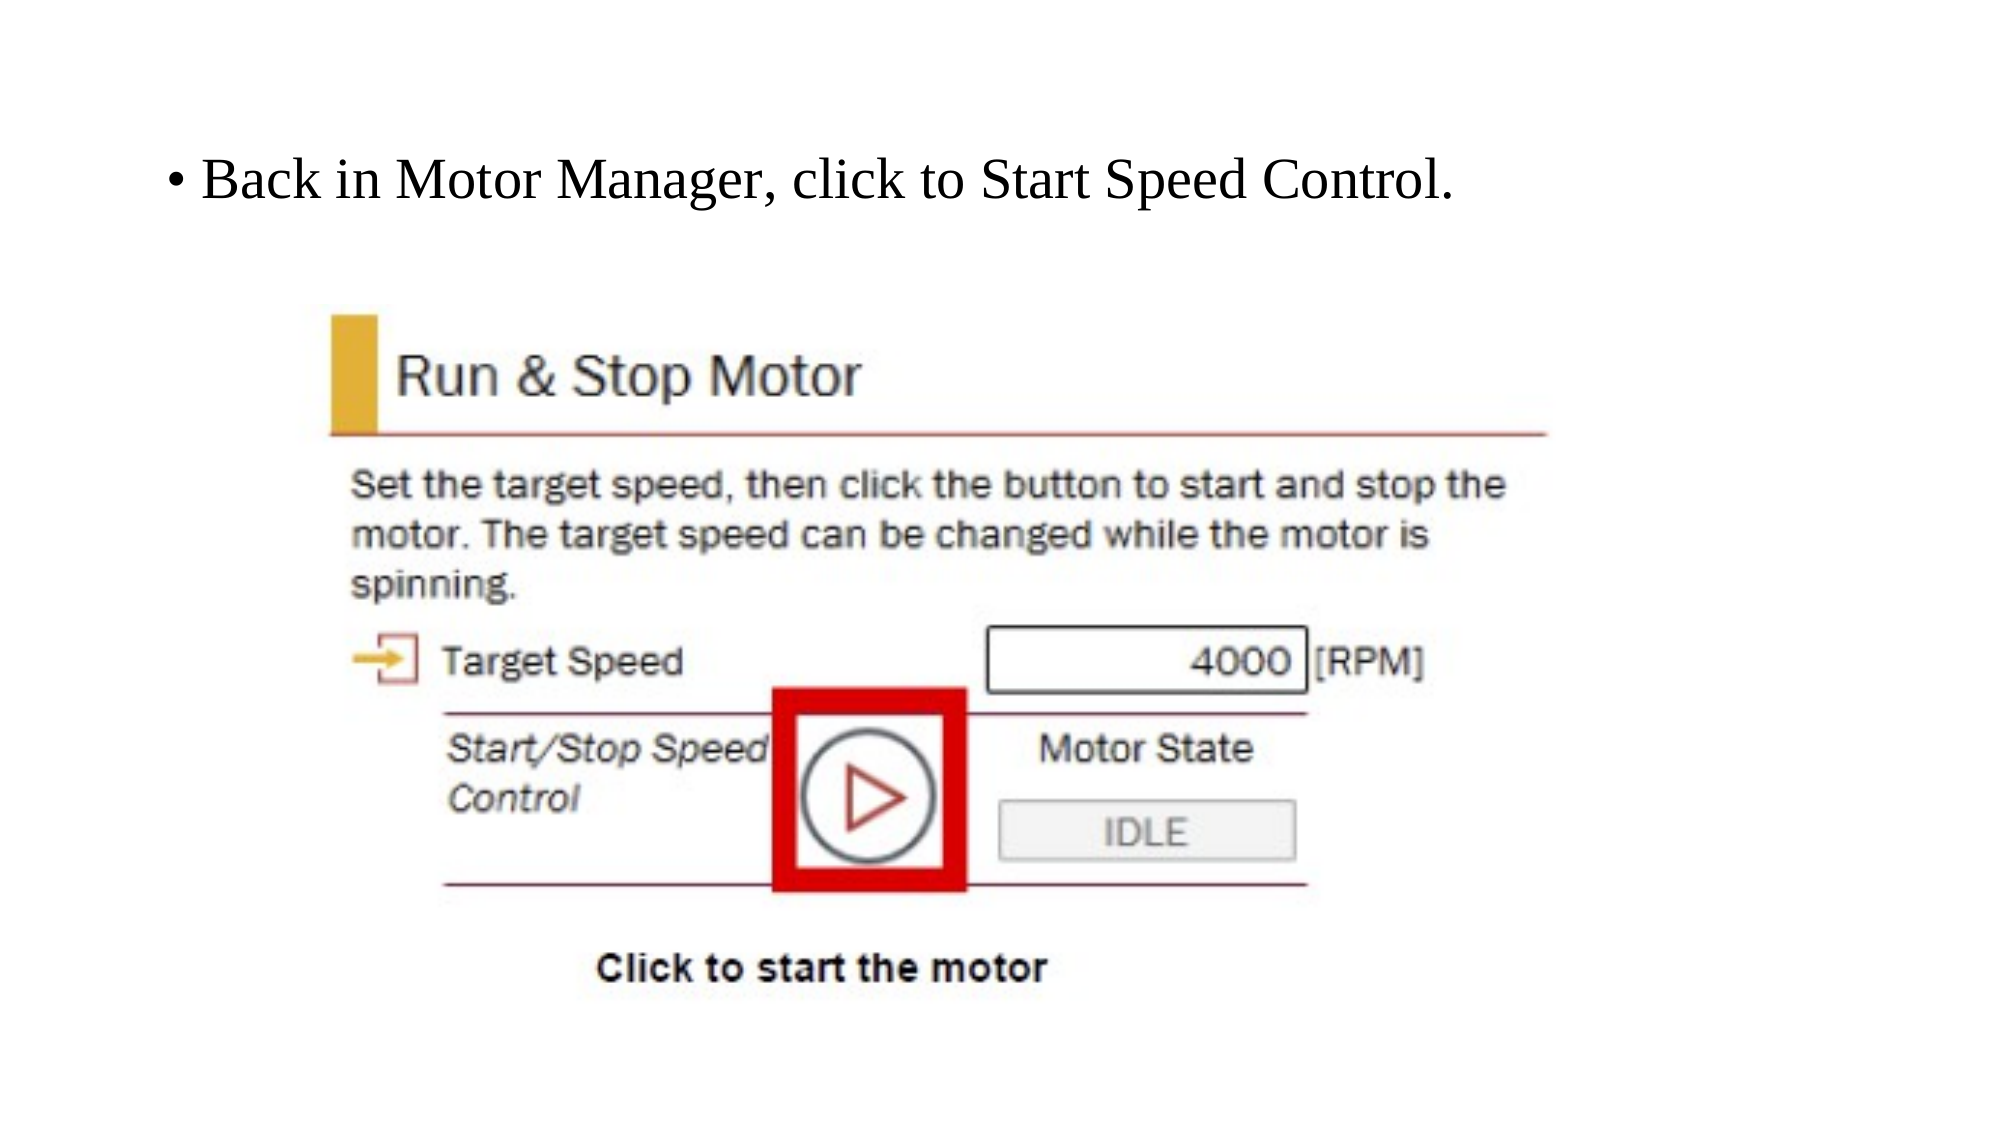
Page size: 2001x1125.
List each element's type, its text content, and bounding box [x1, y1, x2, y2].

text • Back in Motor Manager, click to Start Speed Control. [166, 144, 1925, 212]
picture [254, 304, 1605, 1012]
